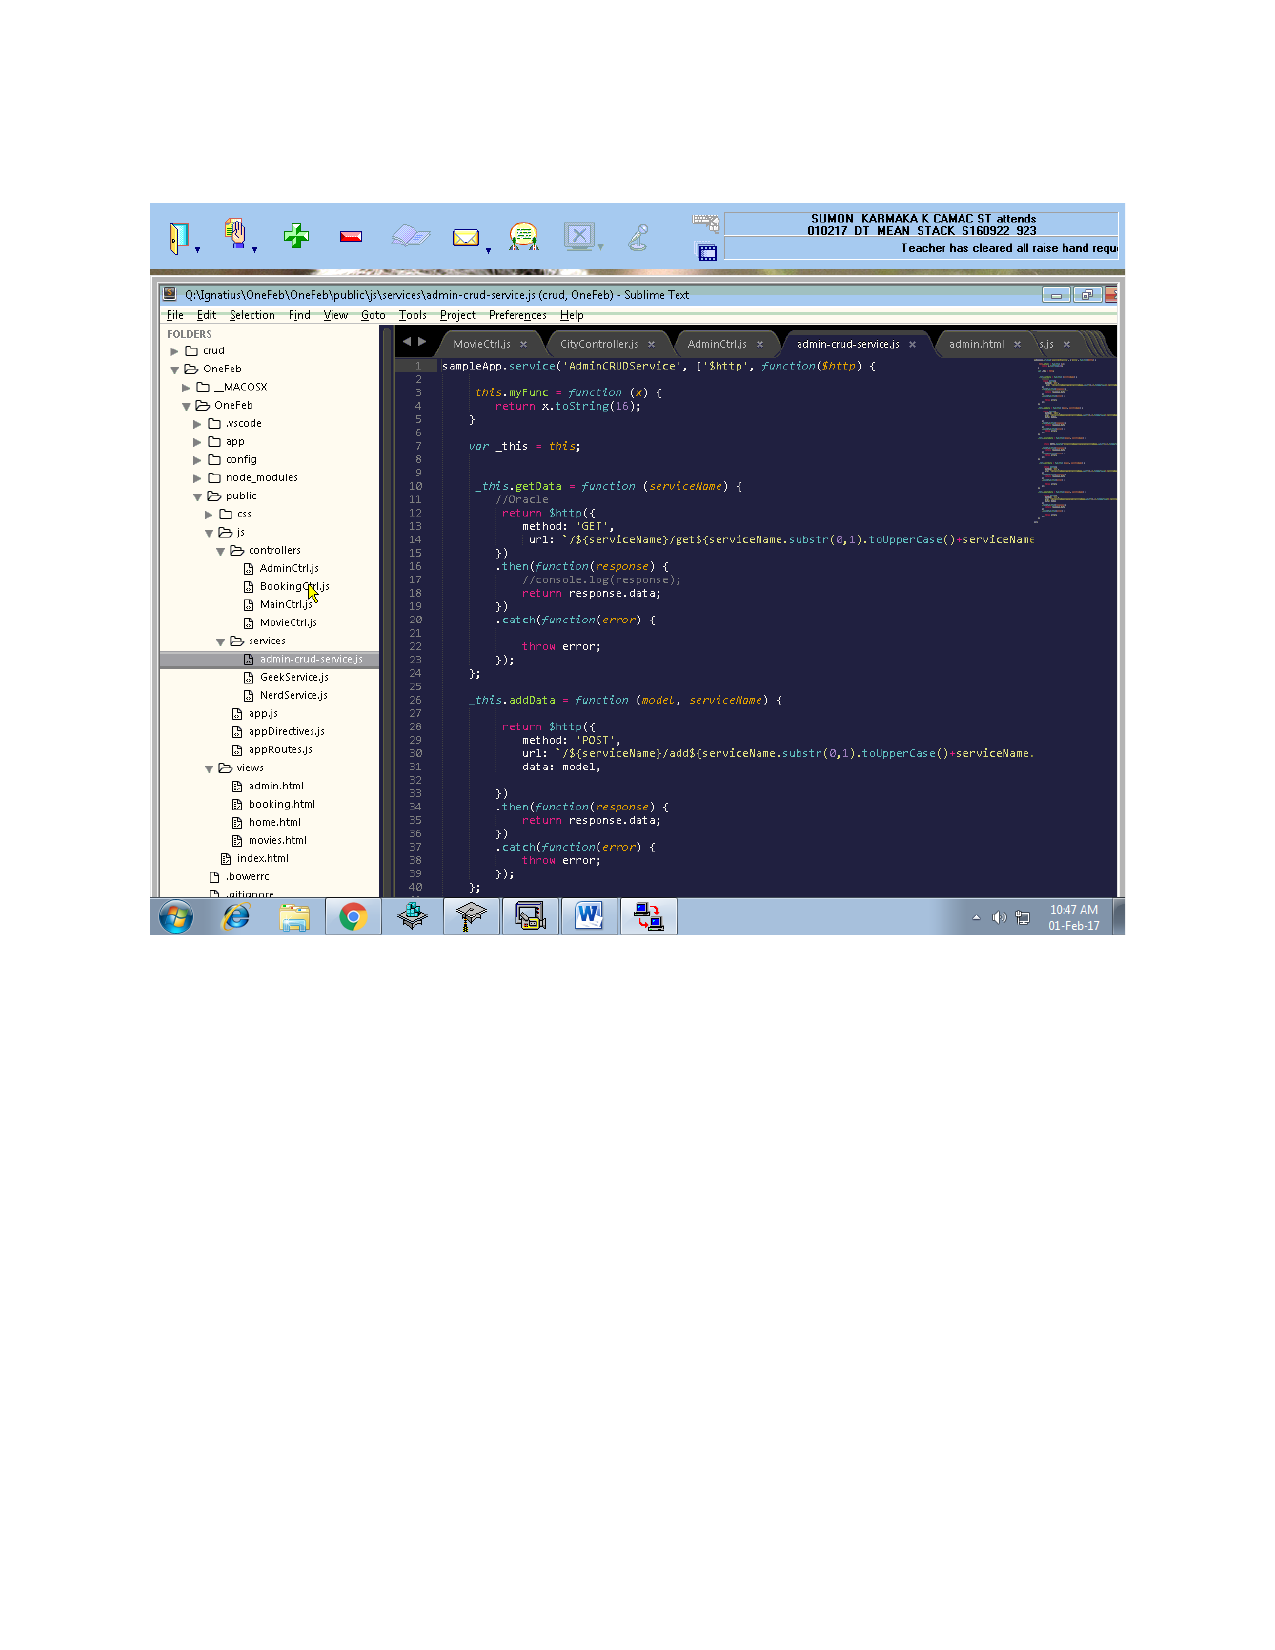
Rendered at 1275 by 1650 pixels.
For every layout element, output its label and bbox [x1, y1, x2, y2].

picture [150, 203, 1125, 935]
